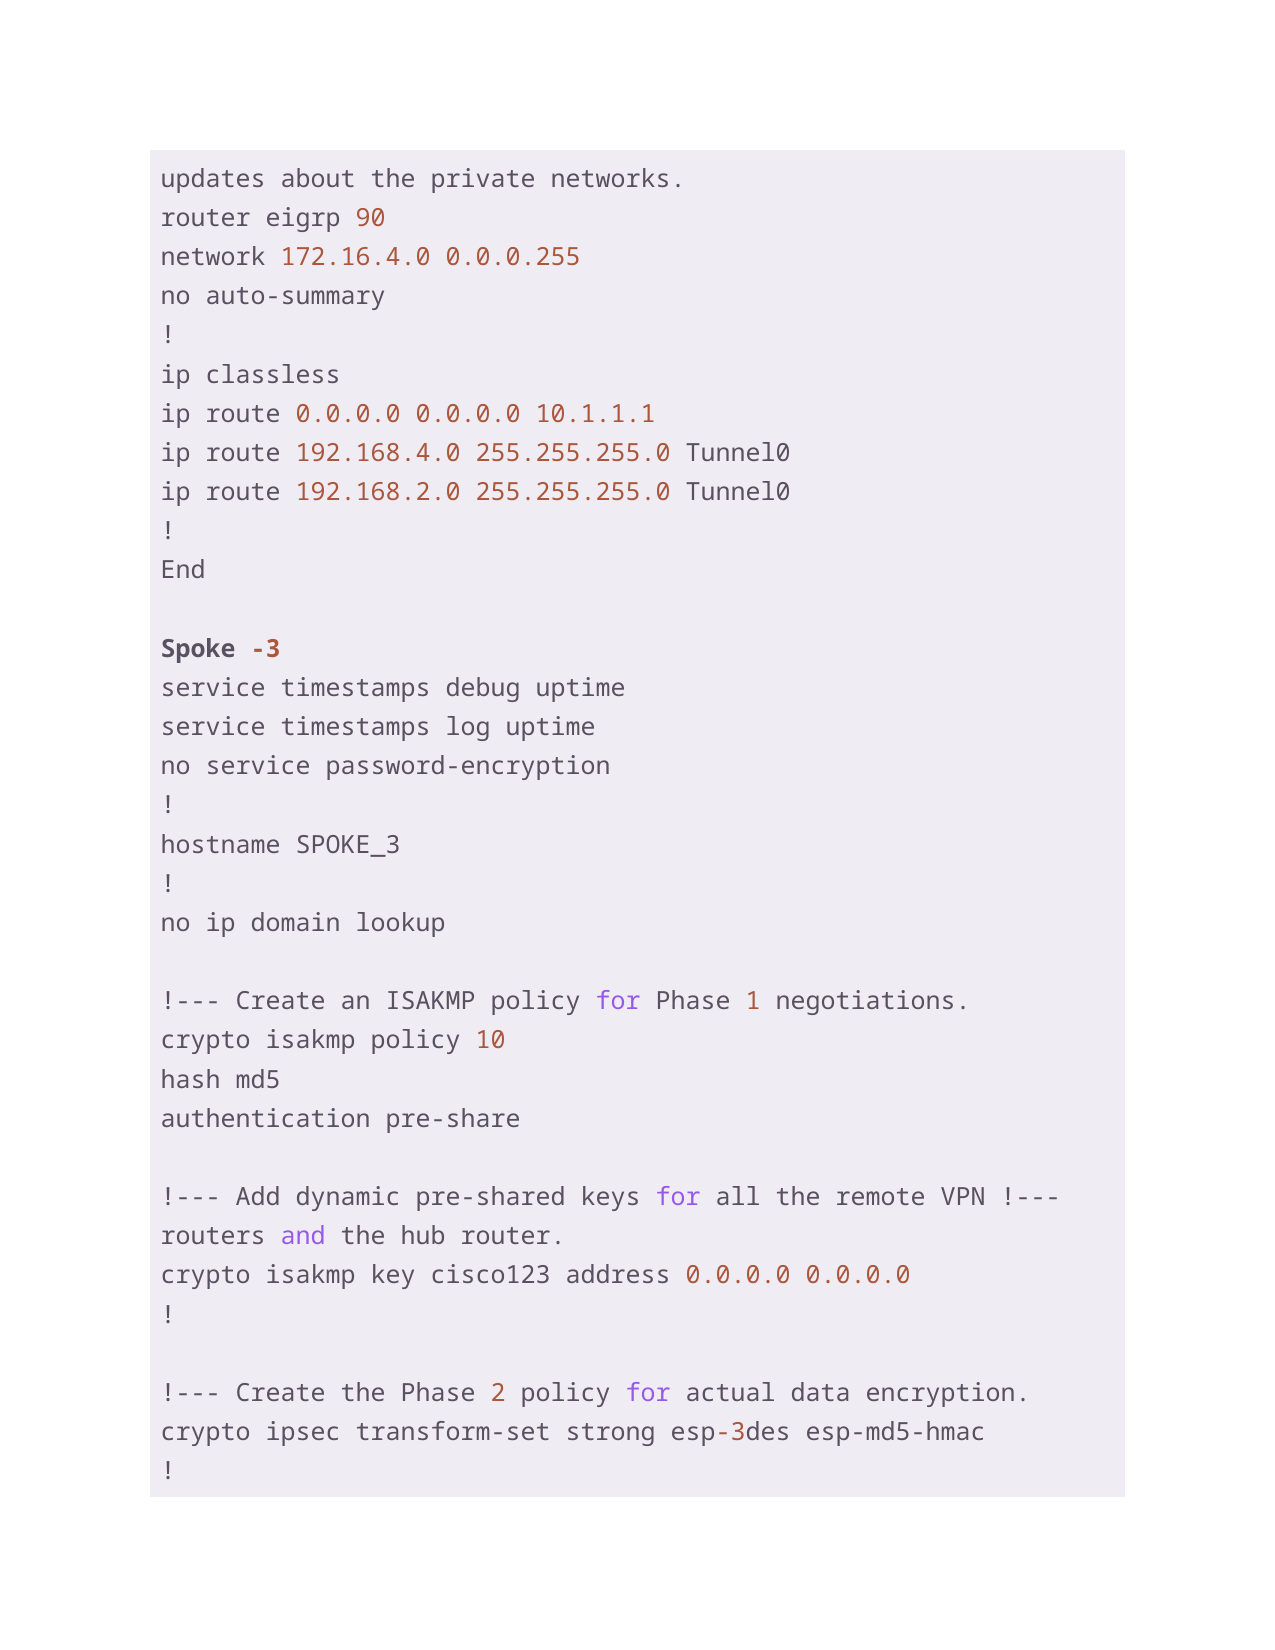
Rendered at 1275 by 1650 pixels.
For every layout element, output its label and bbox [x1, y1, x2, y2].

table_header [150, 150, 1125, 1497]
